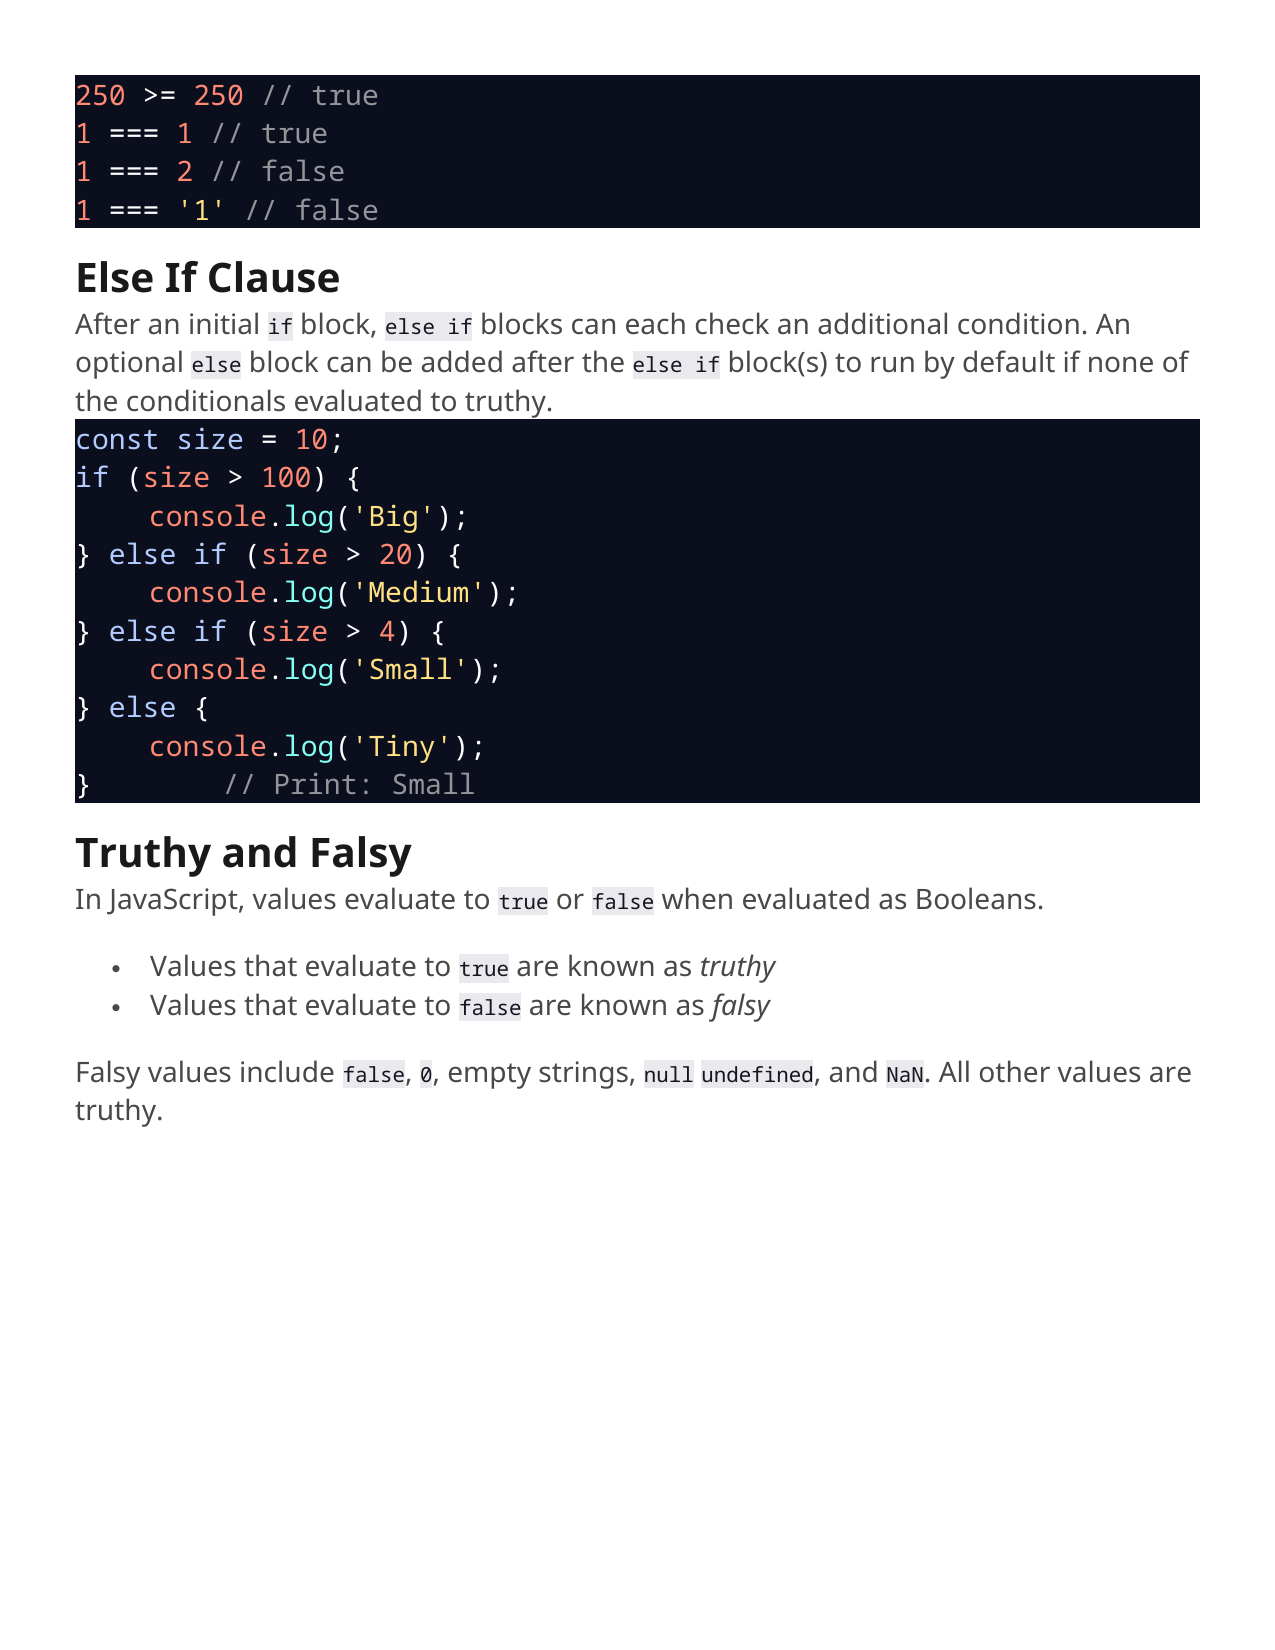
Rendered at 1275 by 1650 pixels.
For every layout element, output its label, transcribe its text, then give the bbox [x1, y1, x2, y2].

text In JavaScript, values evaluate to true or false when evaluated as Booleans. [75, 879, 1200, 917]
text 1 === 1 // true [75, 113, 1200, 152]
list Values that evaluate to false are known as falsy [112, 985, 1200, 1023]
text 250 >= 250 // true [75, 75, 1200, 113]
text After an initial if block, else if blocks can each check an additional condition. An optional else block can be added after the else if block(s) to run by default if none of the conditionals evaluated to truthy. [75, 304, 1200, 419]
text console.log('Tiny'); [75, 726, 1200, 764]
subtitle Truthy and Falsy [75, 824, 1200, 879]
text } else if (size > 20) { [75, 534, 1200, 573]
text console.log('Small'); [75, 649, 1200, 688]
text 1 === 2 // false [75, 152, 1200, 190]
text 1 === '1' // false [75, 190, 1200, 228]
subtitle Else If Clause [75, 249, 1200, 304]
text } else { [75, 688, 1200, 726]
text } else if (size > 4) { [75, 611, 1200, 649]
list Values that evaluate to true are known as truthy [112, 946, 1200, 985]
text console.log('Medium'); [75, 573, 1200, 611]
text console.log('Big'); [75, 496, 1200, 534]
text const size = 10; [75, 419, 1200, 458]
text } // Print: Small [75, 764, 1200, 803]
text Falsy values include false, 0, empty strings, null undefined, and NaN. All other values are truthy. [75, 1052, 1200, 1129]
text if (size > 100) { [75, 458, 1200, 496]
